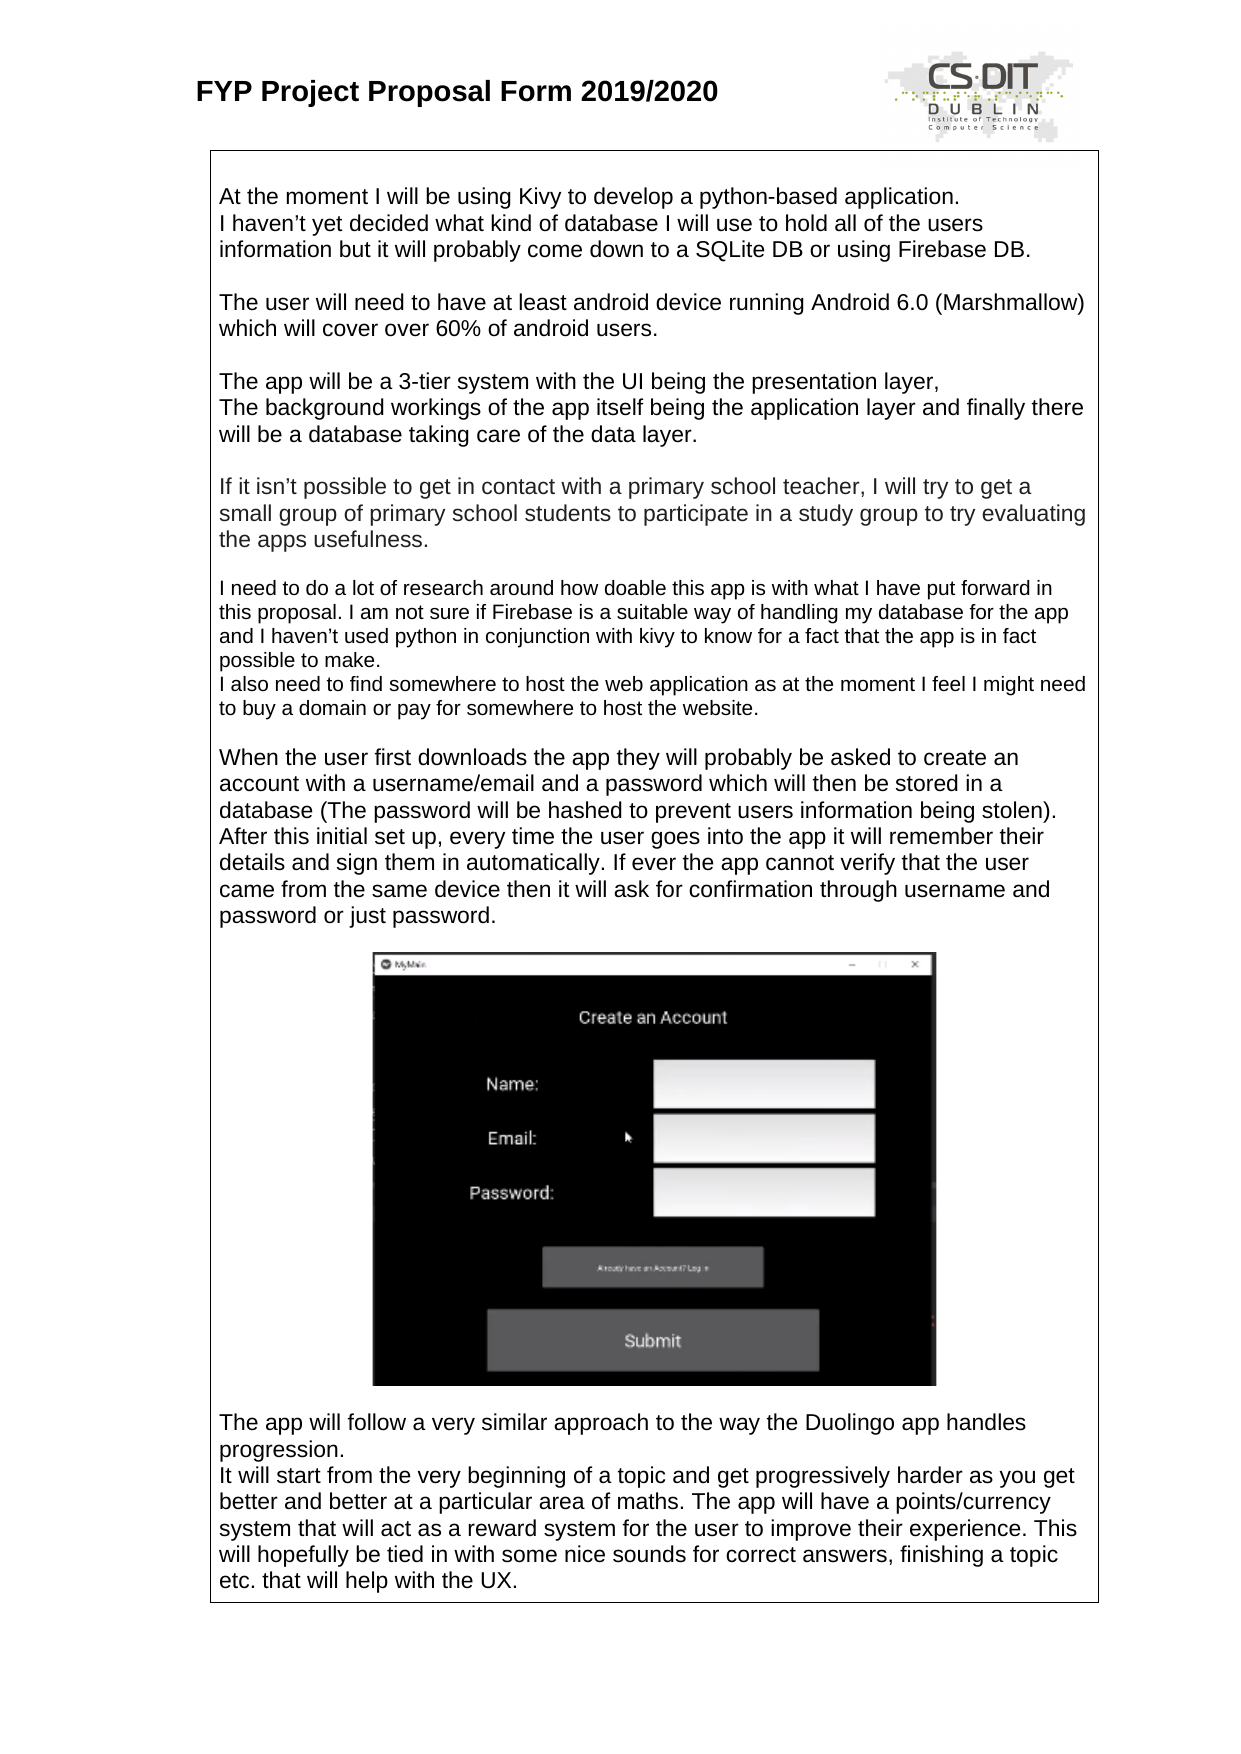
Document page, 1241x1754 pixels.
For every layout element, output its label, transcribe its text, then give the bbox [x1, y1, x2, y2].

picture [372, 952, 937, 1386]
picture [873, 24, 1084, 150]
